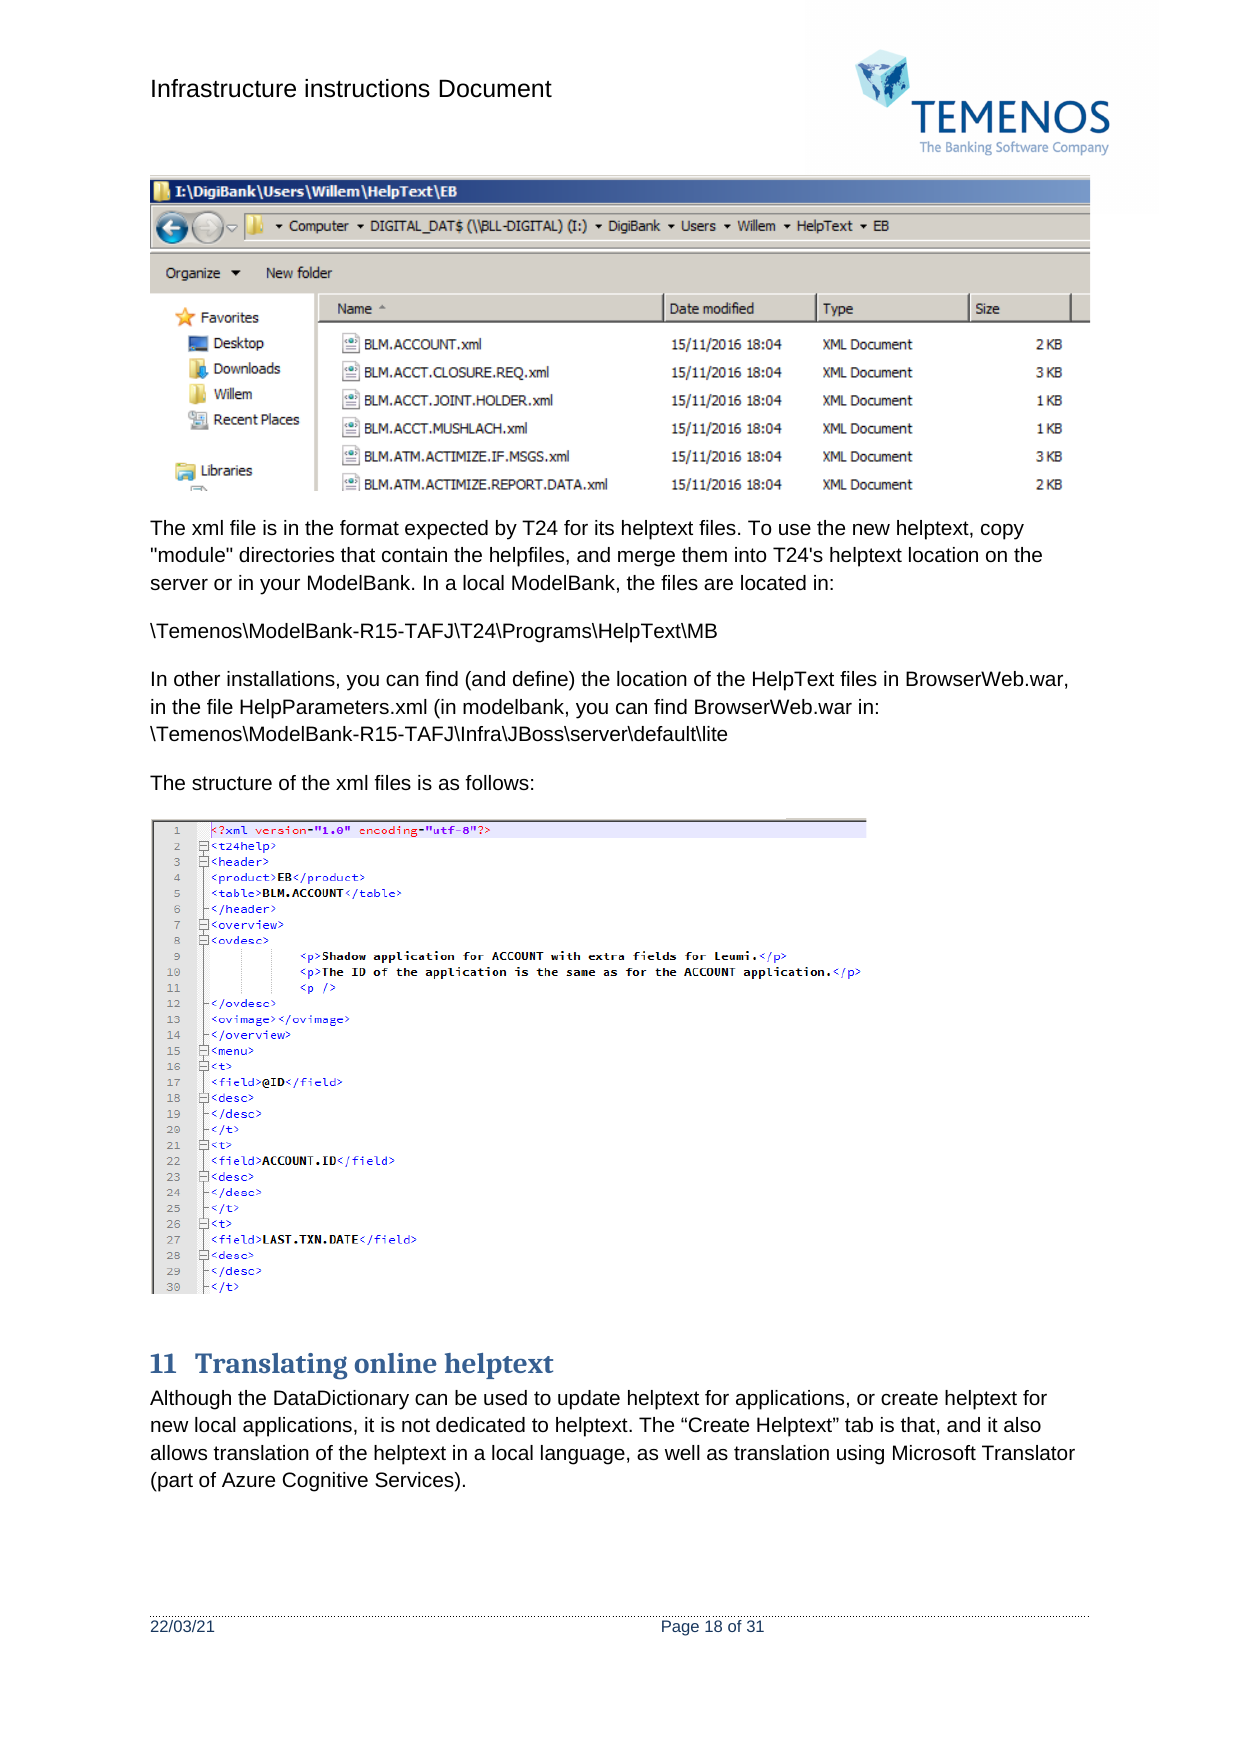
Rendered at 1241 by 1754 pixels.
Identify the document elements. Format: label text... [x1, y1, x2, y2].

text The xml file is in the format expected by T24 for its helptext files. To use the new helptext, copy "module" directories that contain the helpfiles, and merge them into T24's helptext location on the server or in your ModelBank. In a local ModelBank, the files are located in: [150, 515, 1090, 594]
text \Temenos\ModelBank-R15-TAFJ\T24\Programs\HelpText\MB [150, 619, 1090, 643]
text Although the DataDictionary can be used to update helptext for applications, or create helptext for new local applications, it is not dedicated to helptext. The “Create Helptext” tab is that, and it also allows translation of the helptext in a local language, as well as translation using Microsoft Translator (part of Azure Cognitive Services). [150, 1386, 1090, 1492]
text The structure of the xml files is as follows: [150, 770, 1090, 794]
picture [150, 818, 867, 1294]
picture [150, 0, 1160, 491]
subtitle Translating online helptext [150, 1347, 1090, 1381]
text In other installations, you can find (and define) the location of the HelpText files in BrowserWeb.war, in the file HelpParameters.xml (in modelbank, you can find BrowserWeb.war in: \Temenos\ModelBank-R15-TAFJ\Infra\JBoss\server\default\lite [150, 667, 1090, 746]
